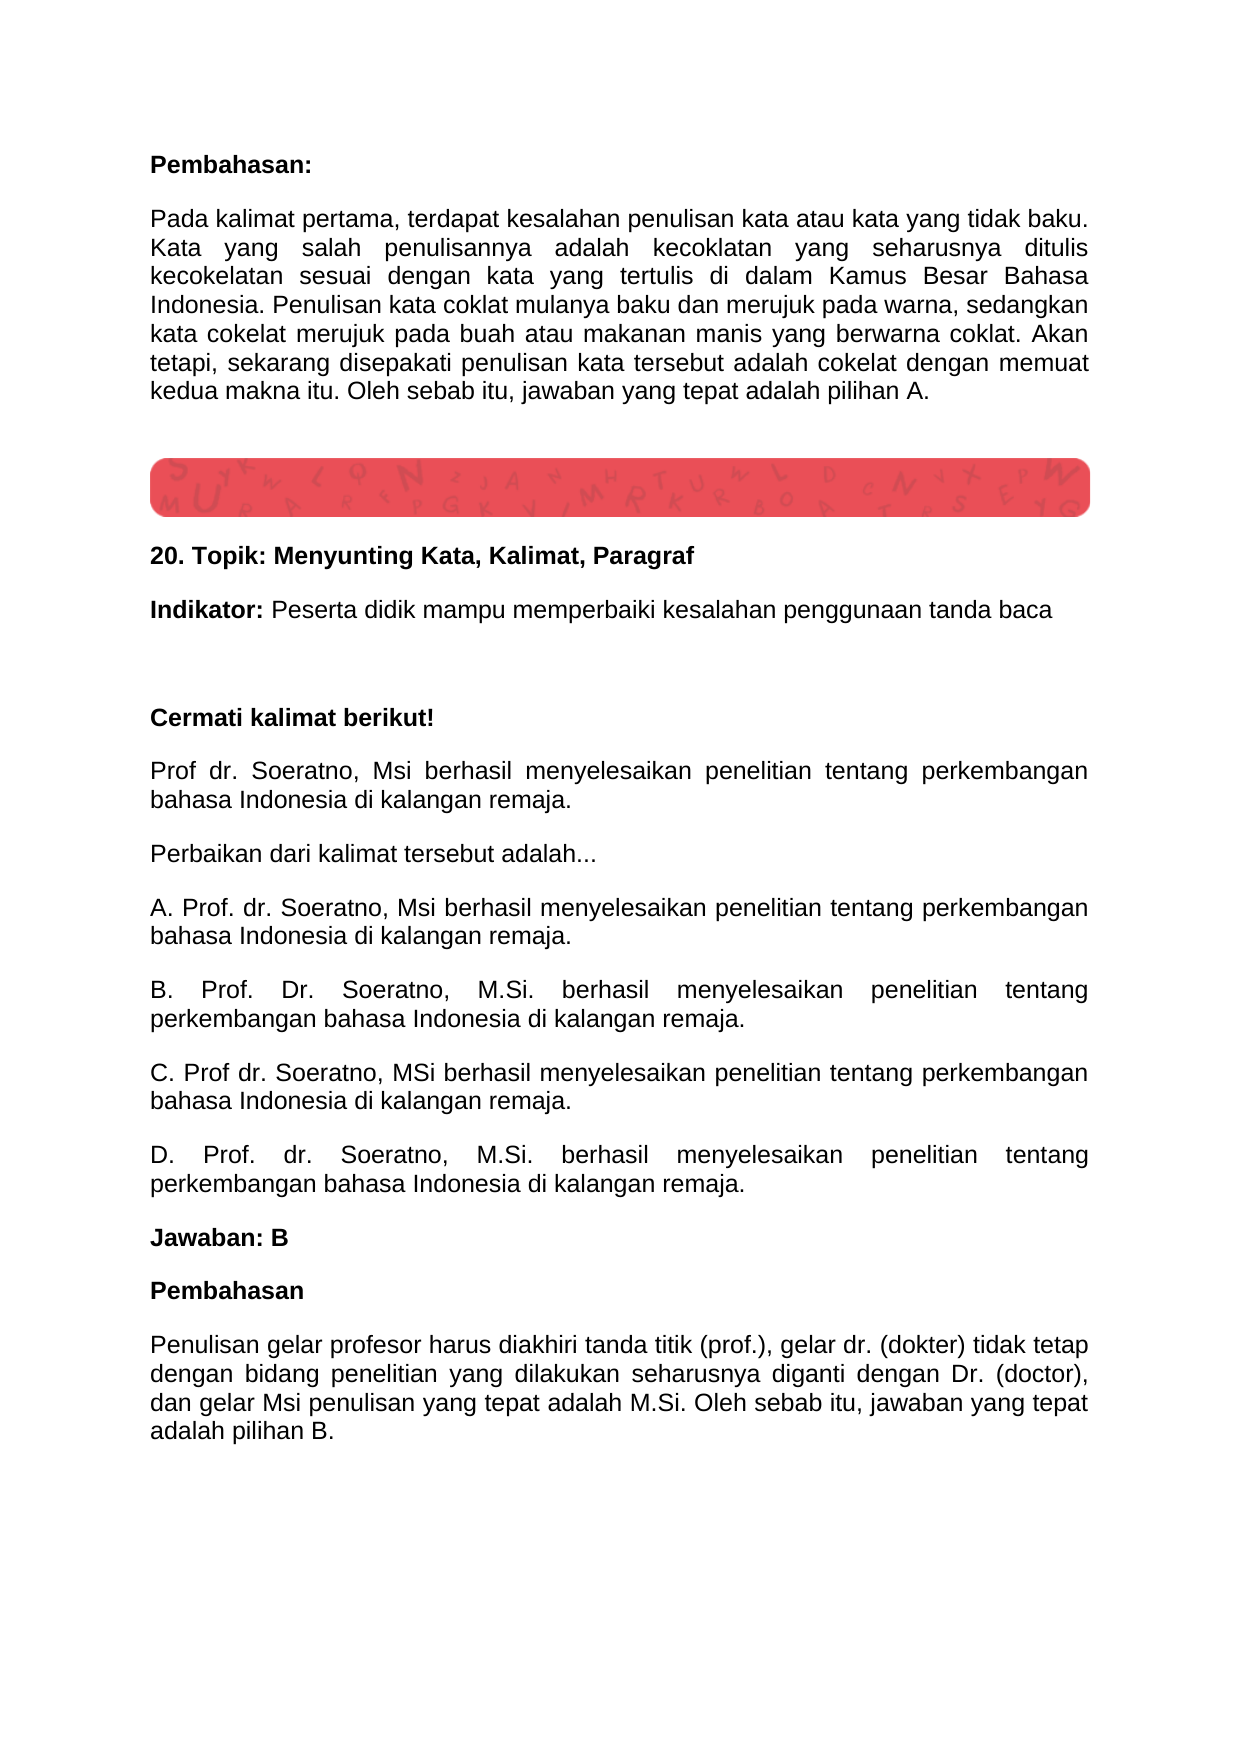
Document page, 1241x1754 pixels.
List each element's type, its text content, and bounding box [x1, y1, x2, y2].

text C. Prof dr. Soeratno, MSi berhasil menyelesaikan penelitian tentang perkembangan bahasa Indonesia di kalangan remaja. [150, 1057, 1090, 1115]
text B. Prof. Dr. Soeratno, M.Si. berhasil menyelesaikan penelitian tentang perkembangan bahasa Indonesia di kalangan remaja. [150, 975, 1090, 1032]
text Prof dr. Soeratno, Msi berhasil menyelesaikan penelitian tentang perkembangan bahasa Indonesia di kalangan remaja. [150, 756, 1090, 814]
text Indikator: Peserta didik mampu memperbaiki kesalahan penggunaan tanda baca [150, 595, 1090, 624]
text 20. Topik: Menyunting Kata, Kalimat, Paragraf [150, 541, 1090, 570]
text D. Prof. dr. Soeratno, M.Si. berhasil menyelesaikan penelitian tentang perkembangan bahasa Indonesia di kalangan remaja. [150, 1140, 1090, 1197]
text Penulisan gelar profesor harus diakhiri tanda titik (prof.), gelar dr. (dokter) tidak tetap dengan bidang penelitian yang dilakukan seharusnya diganti dengan Dr. (doctor), dan gelar Msi penulisan yang tepat adalah M.Si. Oleh sebab itu, jawaban yang tepat adalah pilihan B. [150, 1330, 1090, 1445]
text Jawaban: B [150, 1222, 1090, 1251]
text Perbaikan dari kalimat tersebut adalah... [150, 839, 1090, 867]
text Pembahasan: [150, 150, 1090, 179]
text A. Prof. dr. Soeratno, Msi berhasil menyelesaikan penelitian tentang perkembangan bahasa Indonesia di kalangan remaja. [150, 892, 1090, 950]
picture [150, 458, 1091, 517]
text Cermati kalimat berikut! [150, 702, 1090, 731]
text Pada kalimat pertama, terdapat kesalahan penulisan kata atau kata yang tidak baku. Kata yang salah penulisannya adalah kecoklatan yang seharusnya ditulis kecokelatan sesuai dengan kata yang tertulis di dalam Kamus Besar Bahasa Indonesia. Penulisan kata coklat mulanya baku dan merujuk pada warna, sedangkan kata cokelat merujuk pada buah atau makanan manis yang berwarna coklat. Akan tetapi, sekarang disepakati penulisan kata tersebut adalah cokelat dengan memuat kedua makna itu. Oleh sebab itu, jawaban yang tepat adalah pilihan A. [150, 204, 1090, 405]
text Pembahasan [150, 1276, 1090, 1305]
